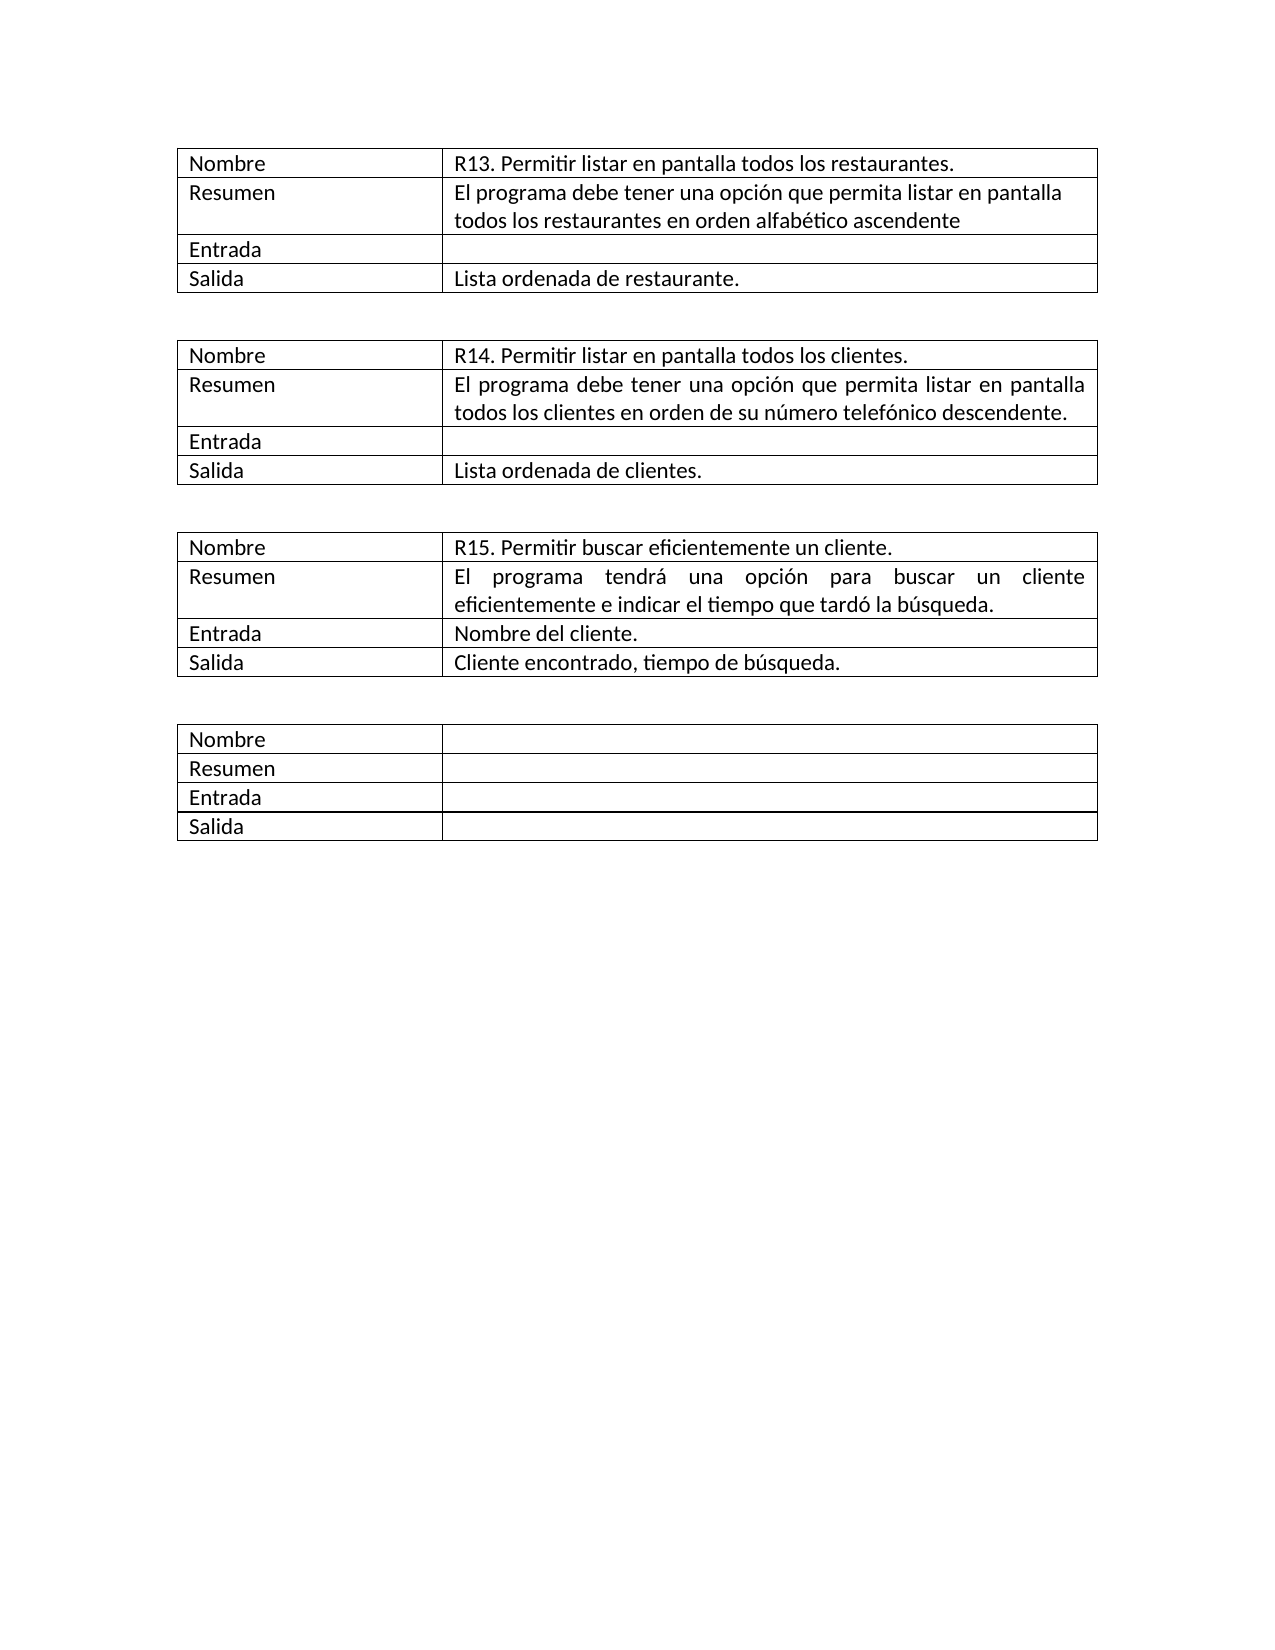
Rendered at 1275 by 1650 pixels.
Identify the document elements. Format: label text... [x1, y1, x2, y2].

table_cell [443, 754, 1097, 782]
table_cell Lista ordenada de restaurante. [443, 264, 1097, 292]
table_cell Cliente encontrado, tiempo de búsqueda. [443, 648, 1097, 676]
table_cell [443, 783, 1097, 811]
table_header R13. Permitir listar en pantalla todos los restaurantes. [443, 149, 1097, 177]
table_cell Nombre del cliente. [443, 619, 1097, 647]
table_cell [443, 813, 1097, 840]
table_header R15. Permitir buscar eficientemente un cliente. [443, 533, 1097, 561]
table_cell Salida [178, 648, 442, 676]
table_cell Entrada [178, 619, 442, 647]
table_cell Entrada [178, 783, 442, 811]
table_header Nombre [178, 725, 442, 753]
table_cell Salida [178, 813, 442, 840]
table_header Nombre [178, 149, 442, 177]
table_cell Resumen [178, 370, 442, 426]
table_cell Entrada [178, 235, 442, 263]
table_cell Entrada [178, 427, 442, 455]
table_cell El programa tendrá una opción para buscar un cliente eficientemente e indicar el tiempo que tardó la búsqueda. [443, 562, 1097, 618]
table_cell Resumen [178, 178, 442, 234]
table_cell Resumen [178, 562, 442, 618]
table_header R14. Permitir listar en pantalla todos los clientes. [443, 341, 1097, 369]
table_cell Salida [178, 264, 442, 292]
table_header Nombre [178, 533, 442, 561]
table_cell Resumen [178, 754, 442, 782]
table_cell Salida [178, 456, 442, 484]
table_cell El programa debe tener una opción que permita listar en pantalla todos los restaurantes en orden alfabético ascendente [443, 178, 1097, 234]
table_header Nombre [178, 341, 442, 369]
table_cell Lista ordenada de clientes. [443, 456, 1097, 484]
table_cell [443, 427, 1097, 455]
table_header [443, 725, 1097, 753]
table_cell [443, 235, 1097, 263]
table_cell El programa debe tener una opción que permita listar en pantalla todos los clientes en orden de su número telefónico descendente. [443, 370, 1097, 426]
